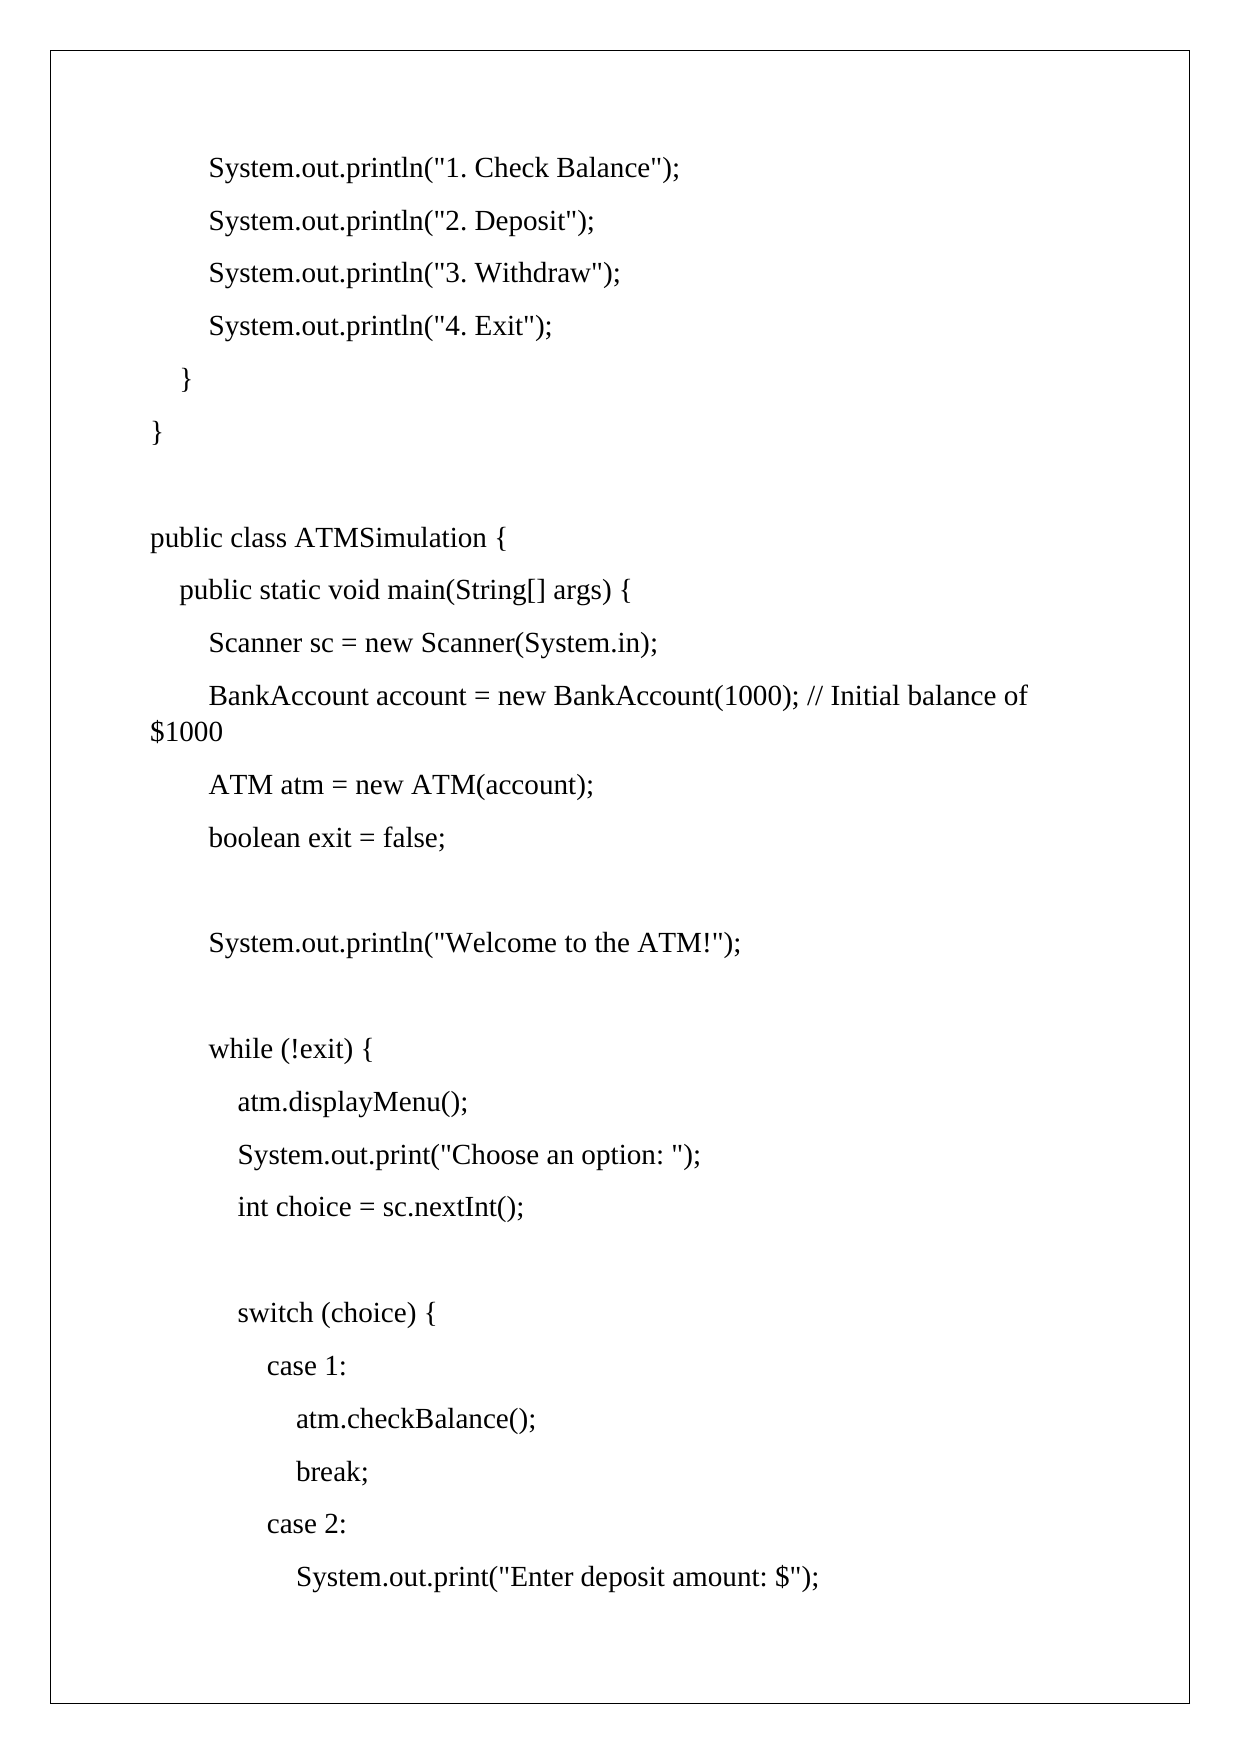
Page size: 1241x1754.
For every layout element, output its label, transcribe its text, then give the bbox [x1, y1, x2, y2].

text System.out.println("3. Withdraw"); [150, 256, 1090, 289]
text case 1: [150, 1348, 1090, 1382]
text while (!exit) { [150, 1031, 1090, 1065]
text case 2: [150, 1506, 1090, 1540]
text boolean exit = false; [150, 820, 1090, 853]
text atm.displayMenu(); [150, 1084, 1090, 1117]
text System.out.println("2. Deposit"); [150, 203, 1090, 236]
text public class ATMSimulation { [150, 520, 1090, 553]
text System.out.print("Enter deposit amount: $"); [150, 1559, 1090, 1593]
text int choice = sc.nextInt(); [150, 1189, 1090, 1223]
text System.out.println("1. Check Balance"); [150, 150, 1090, 183]
text System.out.println("Welcome to the ATM!"); [150, 926, 1090, 959]
text public static void main(String[] args) { [150, 572, 1090, 606]
text System.out.print("Choose an option: "); [150, 1137, 1090, 1170]
text break; [150, 1454, 1090, 1487]
text Scanner sc = new Scanner(System.in); [150, 625, 1090, 659]
text switch (choice) { [150, 1295, 1090, 1329]
text } [150, 414, 1090, 448]
text } [150, 361, 1090, 395]
text BankAccount account = new BankAccount(1000); // Initial balance of $1000 [150, 678, 1090, 748]
text atm.checkBalance(); [150, 1401, 1090, 1434]
text ATM atm = new ATM(account); [150, 767, 1090, 801]
text System.out.println("4. Exit"); [150, 308, 1090, 342]
